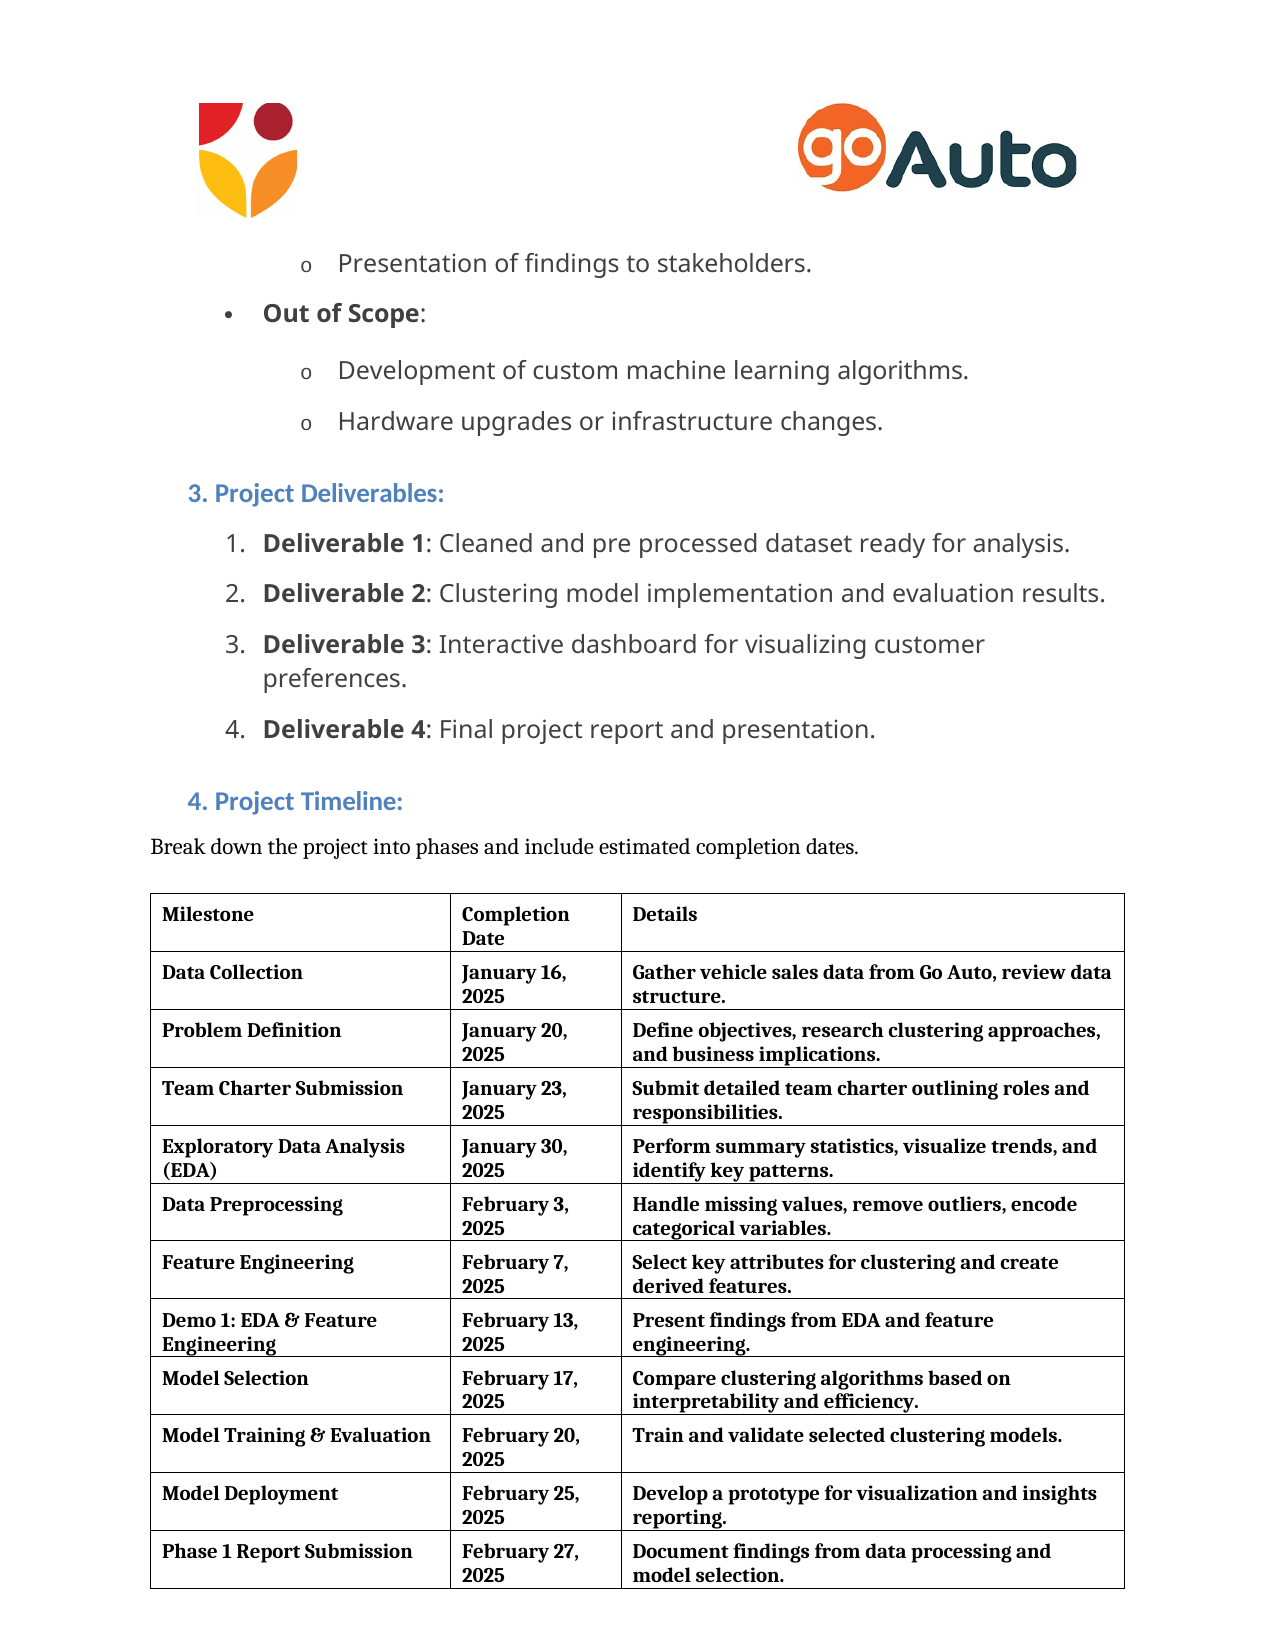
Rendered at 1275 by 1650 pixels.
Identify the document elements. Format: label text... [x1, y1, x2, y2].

list Project Deliverables: [187, 476, 1125, 509]
list Deliverable 2: Clustering model implementation and evaluation results. [225, 576, 1125, 610]
table_cell January 30, 2025 [451, 1126, 621, 1182]
table_cell February 20, 2025 [451, 1415, 621, 1472]
picture [798, 100, 1077, 193]
table_cell Demo 1: EDA & Feature Engineering [151, 1299, 450, 1356]
text Break down the project into phases and include estimated completion dates. [150, 833, 1125, 860]
table_cell Document findings from data processing and model selection. [622, 1531, 1124, 1588]
table_cell Develop a prototype for visualization and insights reporting. [622, 1473, 1124, 1530]
table_cell Model Selection [151, 1357, 450, 1414]
table_cell February 7, 2025 [451, 1241, 621, 1298]
table_cell Team Charter Submission [151, 1068, 450, 1124]
table_cell Handle missing values, remove outliers, encode categorical variables. [622, 1184, 1124, 1240]
table_cell Model Training & Evaluation [151, 1415, 450, 1472]
table_cell Submit detailed team charter outlining roles and responsibilities. [622, 1068, 1124, 1124]
table_cell February 17, 2025 [451, 1357, 621, 1414]
table_cell Perform summary statistics, visualize trends, and identify key patterns. [622, 1126, 1124, 1182]
table_cell Compare clustering algorithms based on interpretability and efficiency. [622, 1357, 1124, 1414]
table_cell Define objectives, research clustering approaches, and business implications. [622, 1010, 1124, 1067]
list Out of Scope: [225, 296, 1125, 330]
table_cell Exploratory Data Analysis (EDA) [151, 1126, 450, 1182]
table_cell Model Deployment [151, 1473, 450, 1530]
list Project Timeline: [187, 784, 1125, 818]
list Hardware upgrades or infrastructure changes. [300, 404, 1125, 438]
table_header Details [622, 894, 1124, 951]
table_cell Select key attributes for clustering and create derived features. [622, 1241, 1124, 1298]
table_cell Gather vehicle sales data from Go Auto, review data structure. [622, 952, 1124, 1009]
table_cell January 23, 2025 [451, 1068, 621, 1124]
list Deliverable 4: Final project report and presentation. [225, 712, 1125, 746]
table_header Milestone [151, 894, 450, 951]
table_cell Data Preprocessing [151, 1184, 450, 1240]
picture [198, 103, 298, 218]
list Development of custom machine learning algorithms. [300, 353, 1125, 387]
list Presentation of findings to stakeholders. [300, 245, 1125, 279]
table_cell Present findings from EDA and feature engineering. [622, 1299, 1124, 1356]
list Deliverable 3: Interactive dashboard for visualizing customer preferences. [225, 627, 1125, 695]
table_cell January 16, 2025 [451, 952, 621, 1009]
table_cell Feature Engineering [151, 1241, 450, 1298]
table_cell Train and validate selected clustering models. [622, 1415, 1124, 1472]
table_cell February 25, 2025 [451, 1473, 621, 1530]
table_cell Phase 1 Report Submission [151, 1531, 450, 1588]
table_cell February 27, 2025 [451, 1531, 621, 1588]
table_cell February 3, 2025 [451, 1184, 621, 1240]
list Deliverable 1: Cleaned and pre processed dataset ready for analysis. [225, 525, 1125, 559]
table_cell January 20, 2025 [451, 1010, 621, 1067]
table_cell February 13, 2025 [451, 1299, 621, 1356]
table_header Completion Date [451, 894, 621, 951]
table_cell Data Collection [151, 952, 450, 1009]
table_cell Problem Definition [151, 1010, 450, 1067]
